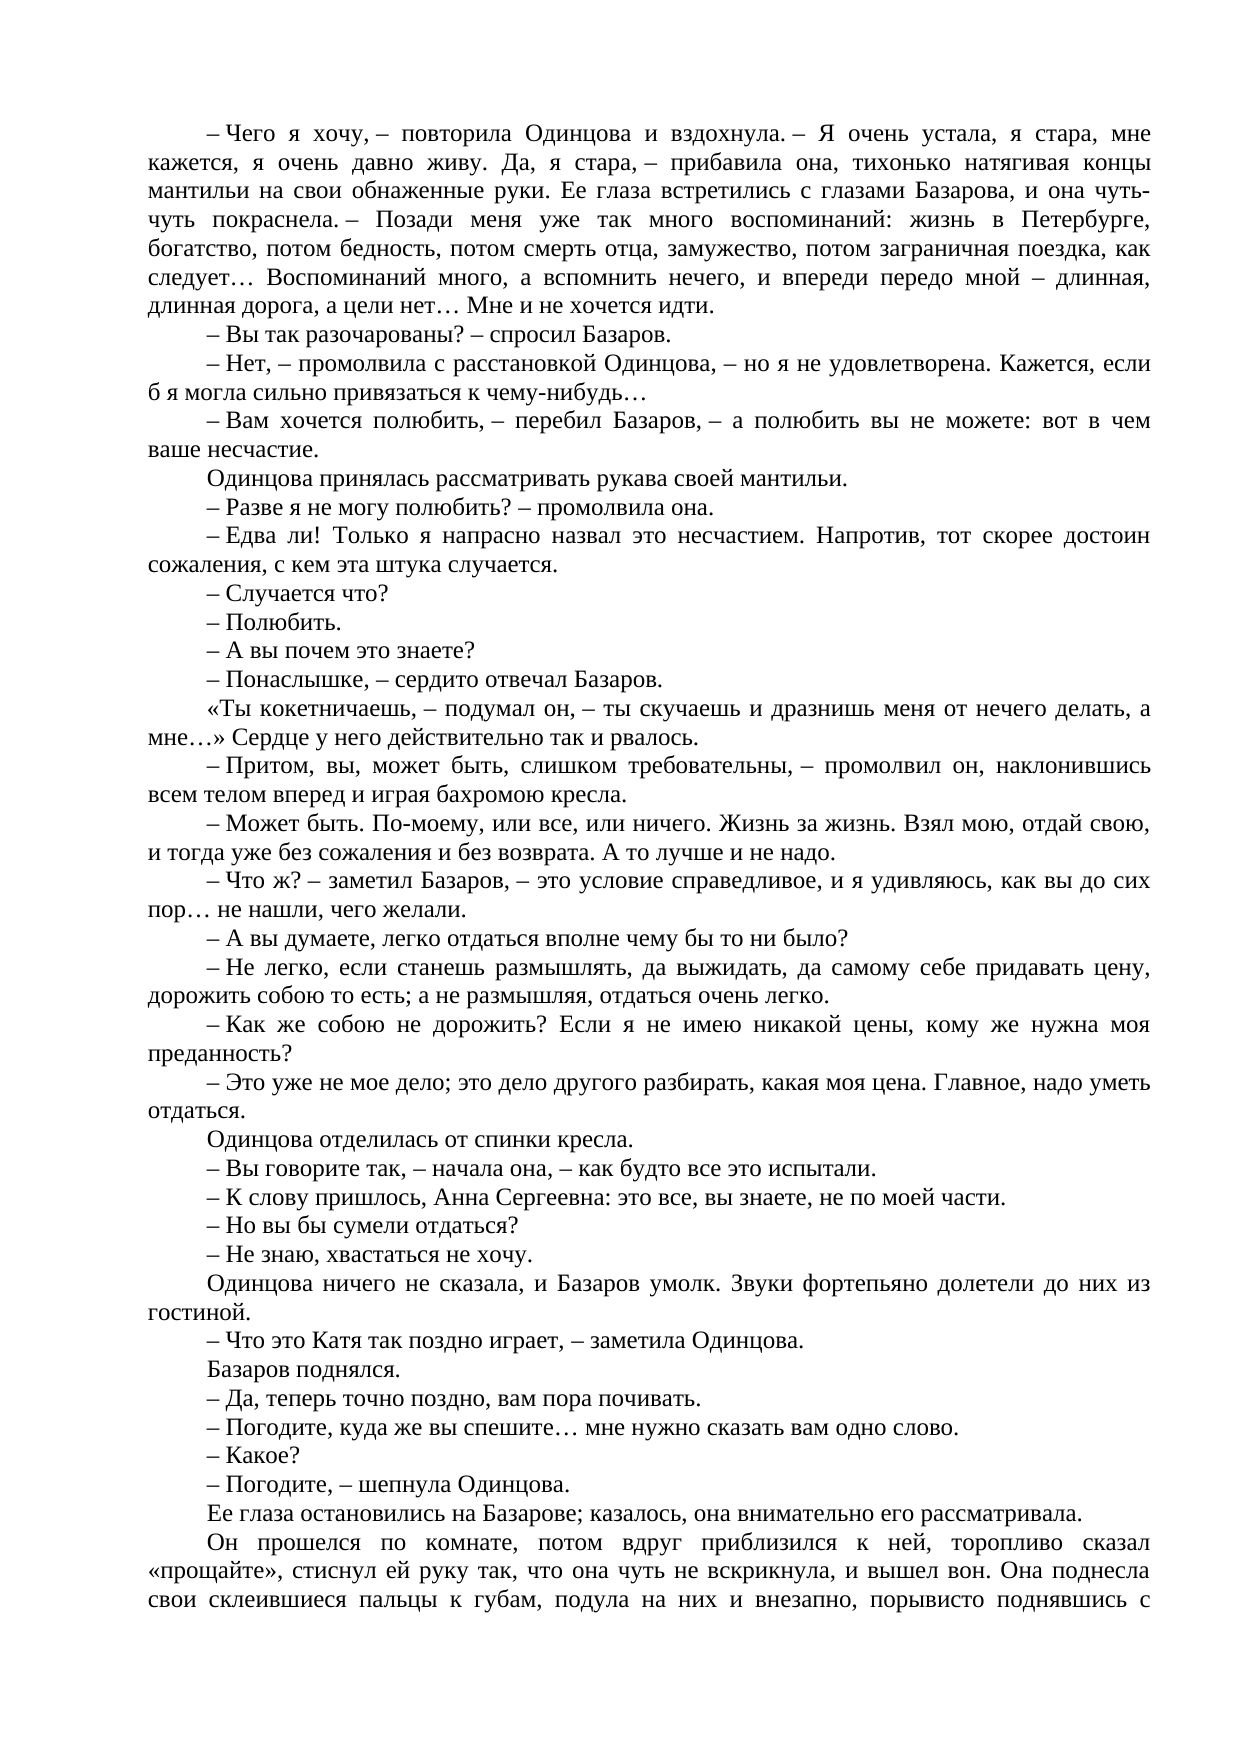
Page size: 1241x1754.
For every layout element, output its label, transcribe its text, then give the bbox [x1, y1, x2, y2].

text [148, 1527, 1152, 1613]
text – Да, теперь точно поздно, вам пора почивать. [148, 1383, 1152, 1412]
text – А вы думаете, легко отдаться вполне чему бы то ни было? [148, 923, 1152, 952]
text – Понаслышке, – сердито отвечал Базаров. [148, 664, 1152, 693]
text – Какое? [148, 1441, 1152, 1469]
text – Случается что? [148, 578, 1152, 607]
text – Едва ли! Только я напрасно назвал это несчастием. Напротив, тот скорее достоин сожаления, с кем эта штука случается. [148, 521, 1152, 578]
text – Чего я хочу, – повторила Одинцова и вздохнула. – Я очень устала, я стара, мне кажется, я очень давно живу. Да, я стара, – прибавила она, тихонько натягивая концы мантильи на свои обнаженные руки. Ее глаза встретились с глазами Базарова, и она чуть-чуть покраснела. – Позади меня уже так много воспоминаний: жизнь в Петербурге, богатство, потом бедность, потом смерть отца, замужество, потом заграничная поездка, как следует… Воспоминаний много, а вспомнить нечего, и впереди передо мной – длинная, длинная дорога, а цели нет… Мне и не хочется идти. [148, 118, 1152, 319]
text – А вы почем это знаете? [148, 636, 1152, 664]
text – Полюбить. [148, 607, 1152, 636]
text Базаров поднялся. [148, 1354, 1152, 1383]
text – Погодите, куда же вы спешите… мне нужно сказать вам одно слово. [148, 1412, 1152, 1441]
text – Это уже не мое дело; это дело другого разбирать, какая моя цена. Главное, надо уметь отдаться. [148, 1067, 1152, 1124]
text Одинцова отделилась от спинки кресла. [148, 1124, 1152, 1153]
text – Разве я не могу полюбить? – промолвила она. [148, 492, 1152, 521]
text – Погодите, – шепнула Одинцова. [148, 1469, 1152, 1498]
text – Не легко, если станешь размышлять, да выжидать, да самому себе придавать цену, дорожить собою то есть; а не размышляя, отдаться очень легко. [148, 952, 1152, 1009]
text – Может быть. По-моему, или все, или ничего. Жизнь за жизнь. Взял мою, отдай свою, и тогда уже без сожаления и без возврата. А то лучше и не надо. [148, 808, 1152, 866]
text – Нет, – промолвила с расстановкой Одинцова, – но я не удовлетворена. Кажется, если б я могла сильно привязаться к чему-нибудь… [148, 348, 1152, 406]
text «Ты кокетничаешь, – подумал он, – ты скучаешь и дразнишь меня от нечего делать, а мне…» Сердце у него действительно так и рвалось. [148, 693, 1152, 751]
text Одинцова принялась рассматривать рукава своей мантильи. [148, 463, 1152, 492]
text – Что это Катя так поздно играет, – заметила Одинцова. [148, 1326, 1152, 1354]
text – Вы так разочарованы? – спросил Базаров. [148, 319, 1152, 348]
text – Вам хочется полюбить, – перебил Базаров, – а полюбить вы не можете: вот в чем ваше несчастие. [148, 406, 1152, 463]
text – Но вы бы сумели отдаться? [148, 1211, 1152, 1239]
text – Притом, вы, может быть, слишком требовательны, – промолвил он, наклонившись всем телом вперед и играя бахромою кресла. [148, 751, 1152, 808]
text – Как же собою не дорожить? Если я не имею никакой цены, кому же нужна моя преданность? [148, 1009, 1152, 1067]
text Ее глаза остановились на Базарове; казалось, она внимательно его рассматривала. [148, 1498, 1152, 1527]
text – Что ж? – заметил Базаров, – это условие справедливое, и я удивляюсь, как вы до сих пор… не нашли, чего желали. [148, 866, 1152, 923]
text – Вы говорите так, – начала она, – как будто все это испытали. [148, 1153, 1152, 1182]
text – К слову пришлось, Анна Сергеевна: это все, вы знаете, не по моей части. [148, 1182, 1152, 1211]
text Одинцова ничего не сказала, и Базаров умолк. Звуки фортепьяно долетели до них из гостиной. [148, 1268, 1152, 1326]
text – Не знаю, хвастаться не хочу. [148, 1239, 1152, 1268]
